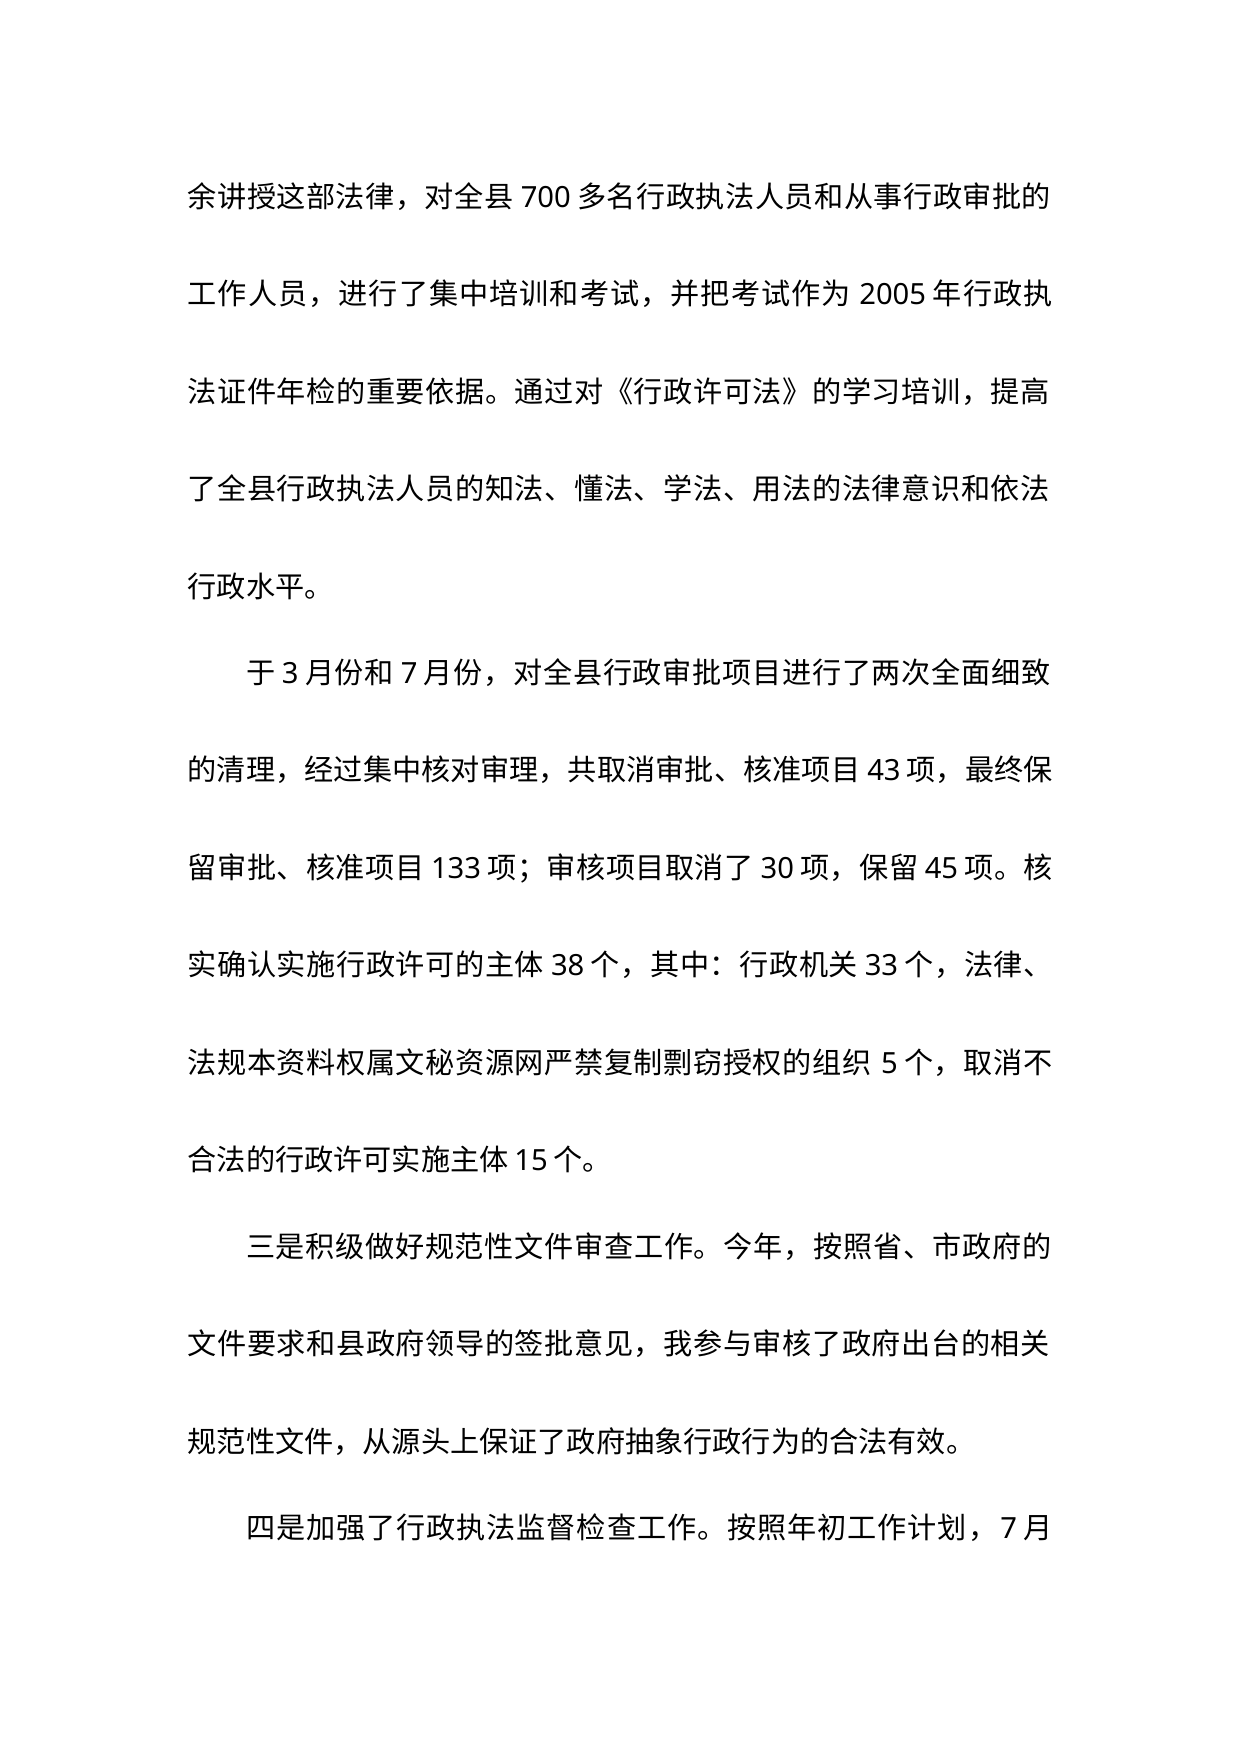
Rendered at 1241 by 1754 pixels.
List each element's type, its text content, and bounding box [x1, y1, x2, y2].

text 三是积级做好规范性文件审查工作。今年，按照省、市政府的文件要求和县政府领导的签批意见，我参与审核了政府出台的相关规范性文件，从源头上保证了政府抽象行政行为的合法有效。 [187, 1212, 1053, 1472]
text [187, 1493, 1053, 1558]
text 于3月份和7月份，对全县行政审批项目进行了两次全面细致的清理，经过集中核对审理，共取消审批、核准项目43项，最终保留审批、核准项目133项；审核项目取消了30项，保留45项。核实确认实施行政许可的主体38个，其中：行政机关33个，法律、法规本资料权属文秘资源网严禁复制剽窃授权的组织5个，取消不合法的行政许可实施主体15个。 [187, 638, 1053, 1191]
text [187, 162, 1053, 617]
